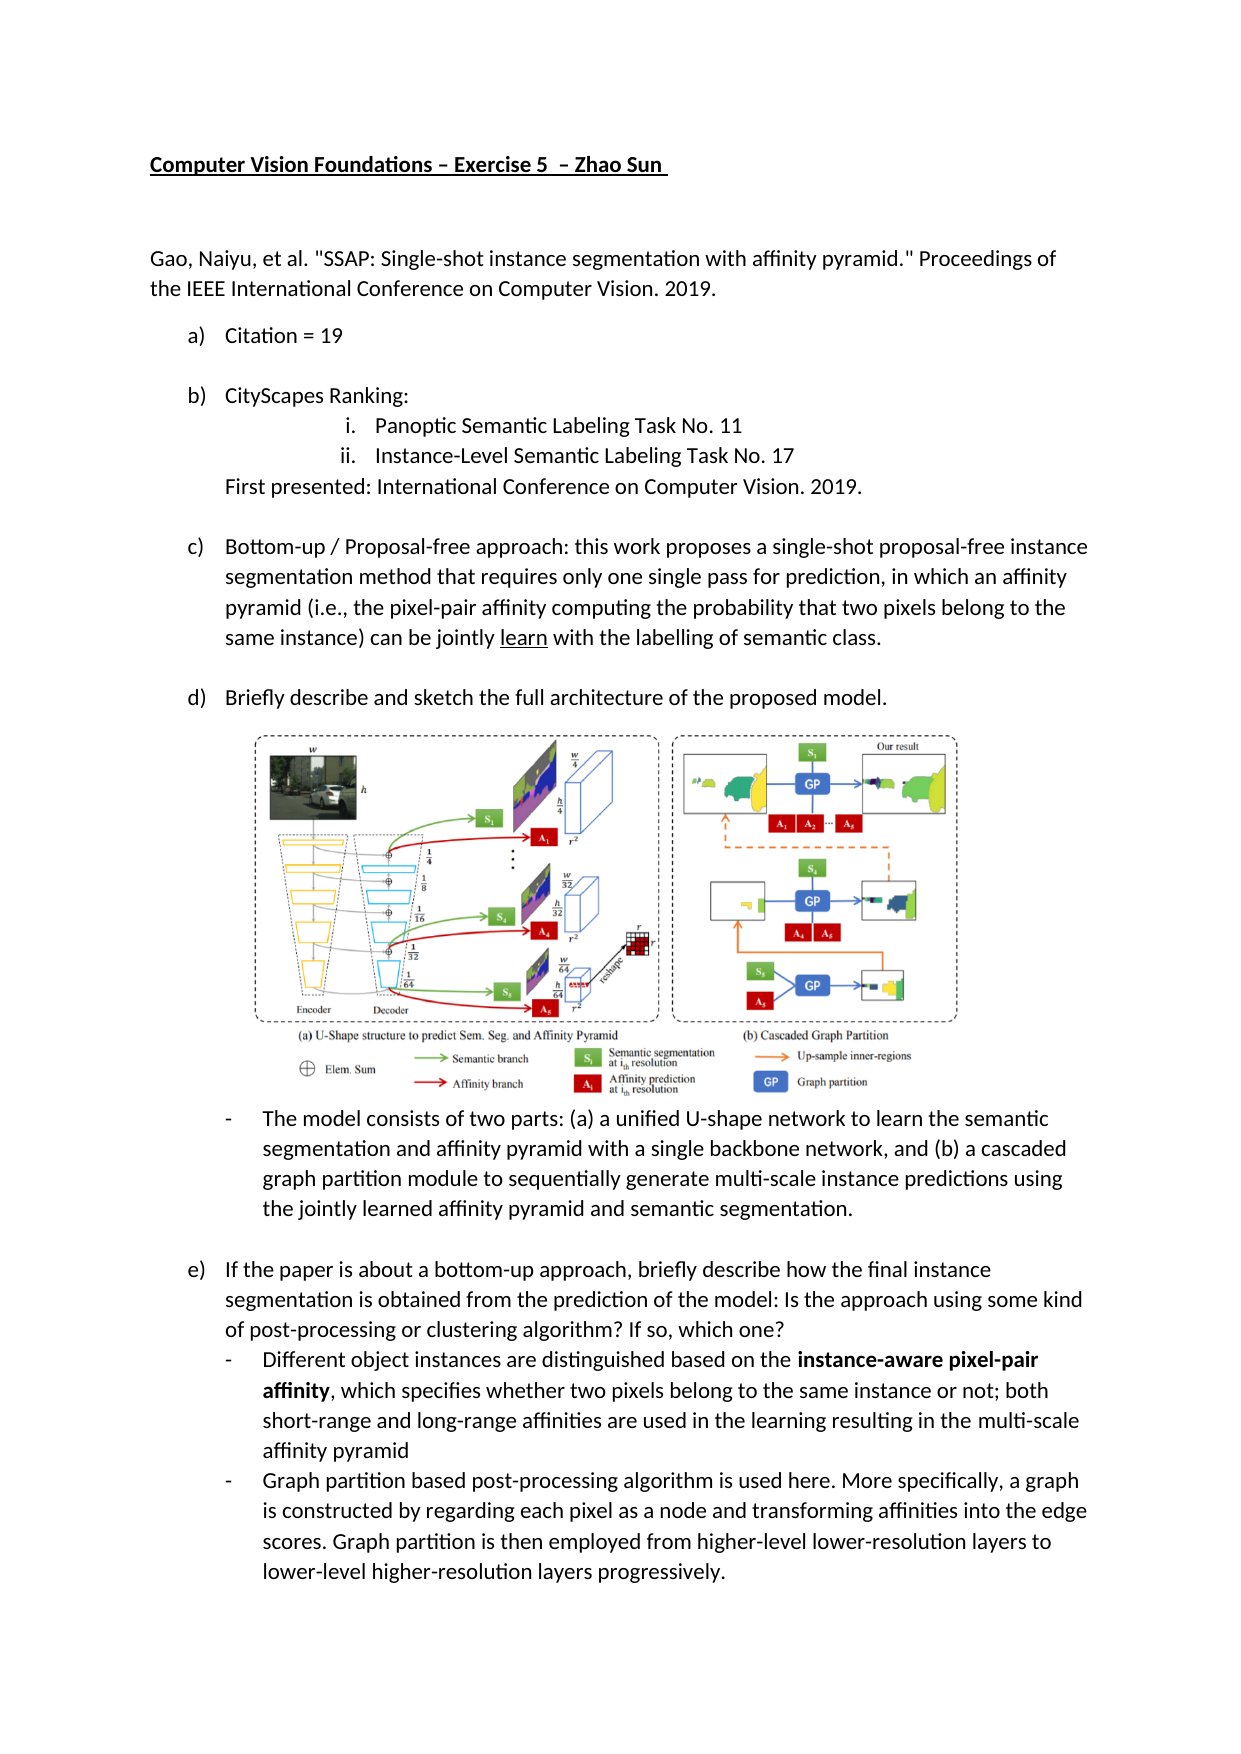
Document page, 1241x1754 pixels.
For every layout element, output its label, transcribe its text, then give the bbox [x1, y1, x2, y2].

list Citation = 19 [187, 321, 1090, 349]
list Bottom-up / Proposal-free approach: this work proposes a single-shot proposal-free instance segmentation method that requires only one single pass for prediction, in which an affinity pyramid (i.e., the pixel-pair affinity computing the probability that two pixels belong to the same instance) can be jointly learn with the labelling of semantic class. [187, 532, 1090, 651]
list Panoptic Semantic Labeling Task No. 11 [356, 411, 1090, 439]
list Instance-Level Semantic Labeling Task No. 17 [356, 442, 1090, 470]
list The model consists of two parts: (a) a unified U-shape network to learn the semantic segmentation and affinity pyramid with a single backbone network, and (b) a cascaded graph partition module to sequentially generate multi-scale instance predictions using the jointly learned affinity pyramid and semantic segmentation. [225, 1104, 1090, 1222]
text Gao, Naiyu, et al. "SSAP: Single-shot instance segmentation with affinity pyramid." Proceedings of the IEEE International Conference on Computer Vision. 2019. [150, 244, 1090, 302]
picture [225, 713, 994, 1102]
list CityScapes Ranking: [187, 381, 1090, 409]
text Computer Vision Foundations – Exercise 5 – Zhao Sun [150, 150, 1090, 178]
list Graph partition based post-processing algorithm is used here. More specifically, a graph is constructed by regarding each pixel as a node and transforming affinities into the edge scores. Graph partition is then employed from higher-level lower-resolution layers to lower-level higher-resolution layers progressively. [225, 1466, 1090, 1585]
list First presented: International Conference on Computer Vision. 2019. [225, 472, 1090, 530]
list If the paper is about a bottom-up approach, briefly describe how the final instance segmentation is obtained from the prediction of the model: Is the approach using some kind of post-processing or clustering algorithm? If so, which one? [187, 1255, 1090, 1343]
list Briefly describe and sketch the full architecture of the proposed model. [187, 683, 1090, 711]
list Different object instances are distinguished based on the instance-aware pixel-pair affinity, which specifies whether two pixels belong to the same instance or not; both short-range and long-range affinities are used in the learning resulting in the multi-scale affinity pyramid [225, 1346, 1090, 1464]
